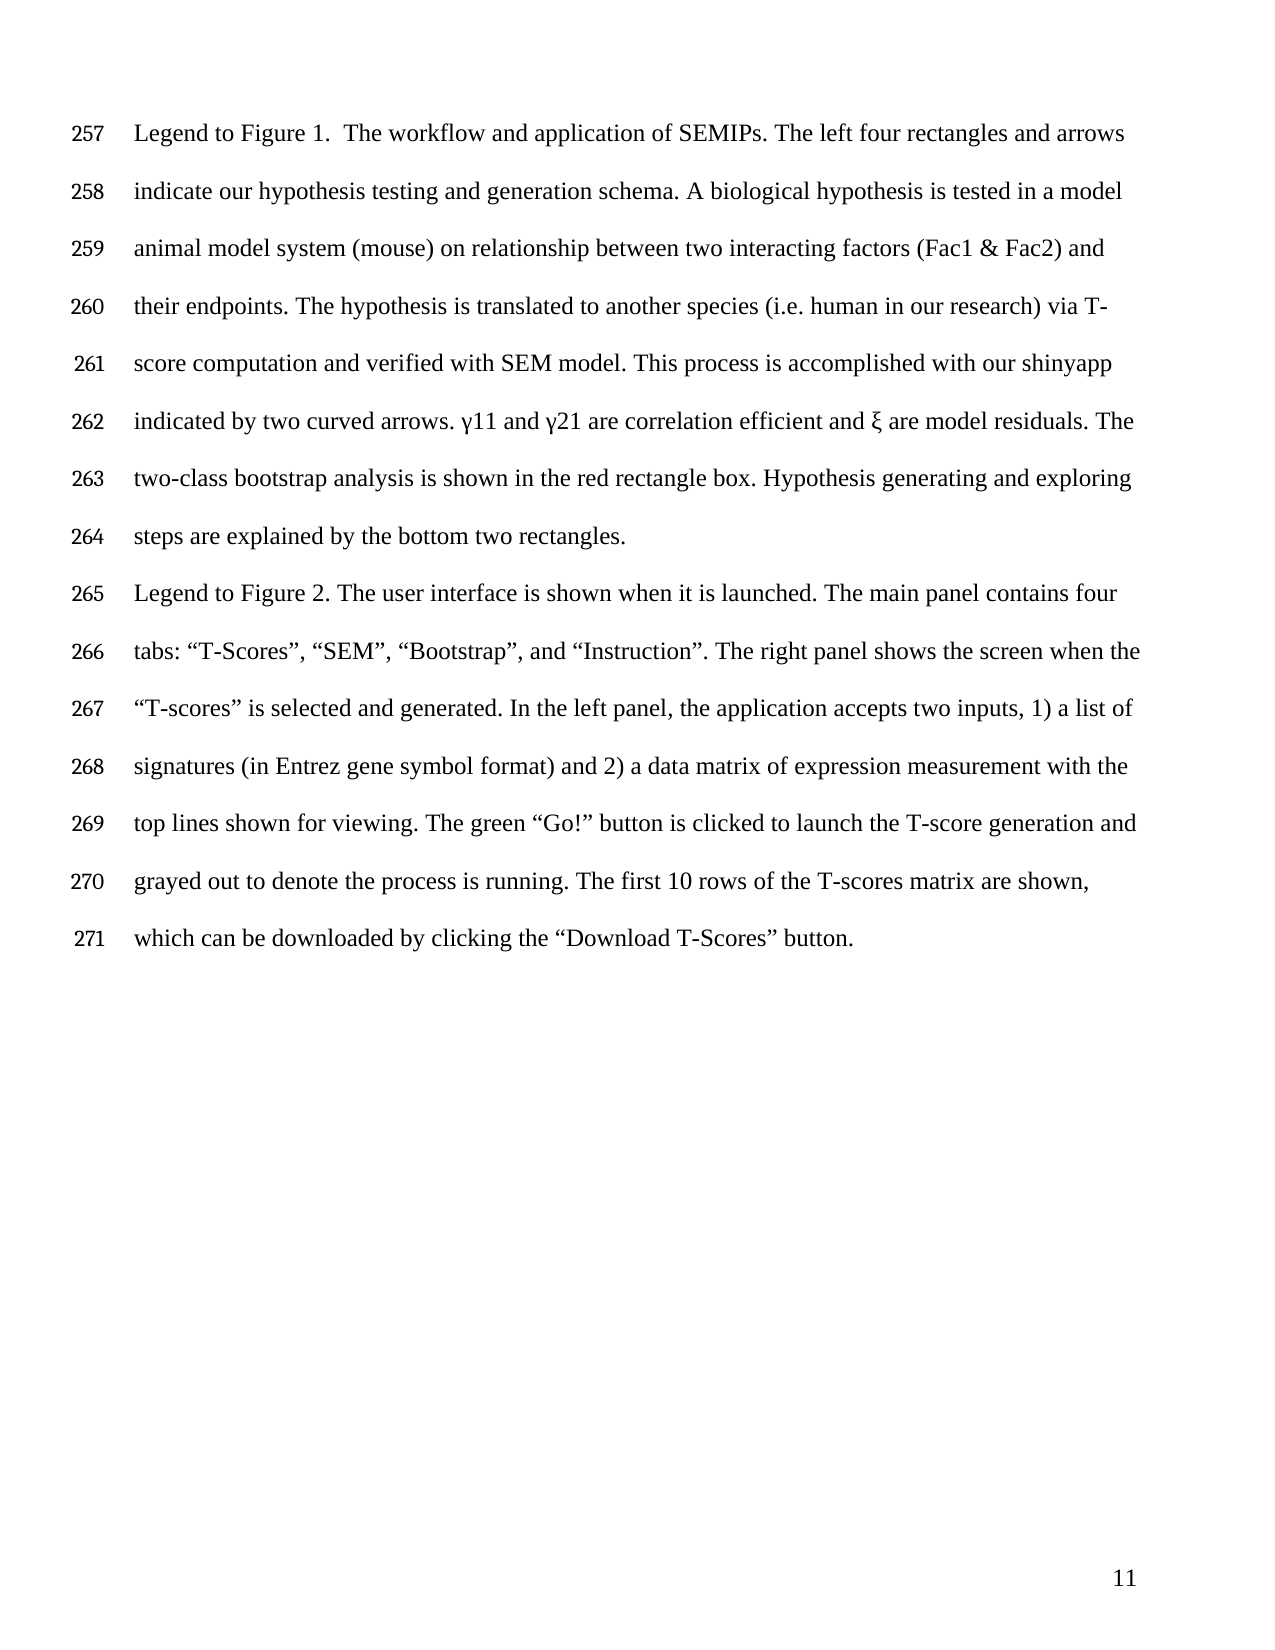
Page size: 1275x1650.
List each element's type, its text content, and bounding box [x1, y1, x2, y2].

text Legend to Figure 2. The user interface is shown when it is launched. The main panel contains four tabs: “T-Scores”, “SEM”, “Bootstrap”, and “Instruction”. The right panel shows the screen when the “T-scores” is selected and generated. In the left panel, the application accepts two inputs, 1) a list of signatures (in Entrez gene symbol format) and 2) a data matrix of expression measurement with the top lines shown for viewing. The green “Go!” button is clicked to launch the T-score generation and grayed out to denote the process is running. The first 10 rows of the T-scores matrix are shown, which can be downloaded by clicking the “Download T-Scores” button. [133, 578, 1152, 952]
text Legend to Figure 1. The workflow and application of SEMIPs. The left four rectangles and arrows indicate our hypothesis testing and generation schema. A biological hypothesis is tested in a model animal model system (mouse) on relationship between two interacting factors (Fac1 & Fac2) and their endpoints. The hypothesis is translated to another species (i.e. human in our research) via T-score computation and verified with SEM model. This process is accomplished with our shinyapp indicated by two curved arrows. γ11 and γ21 are correlation efficient and ξ are model residuals. The two-class bootstrap analysis is shown in the red rectangle box. Hypothesis generating and exploring steps are explained by the bottom two rectangles. [133, 118, 1152, 550]
